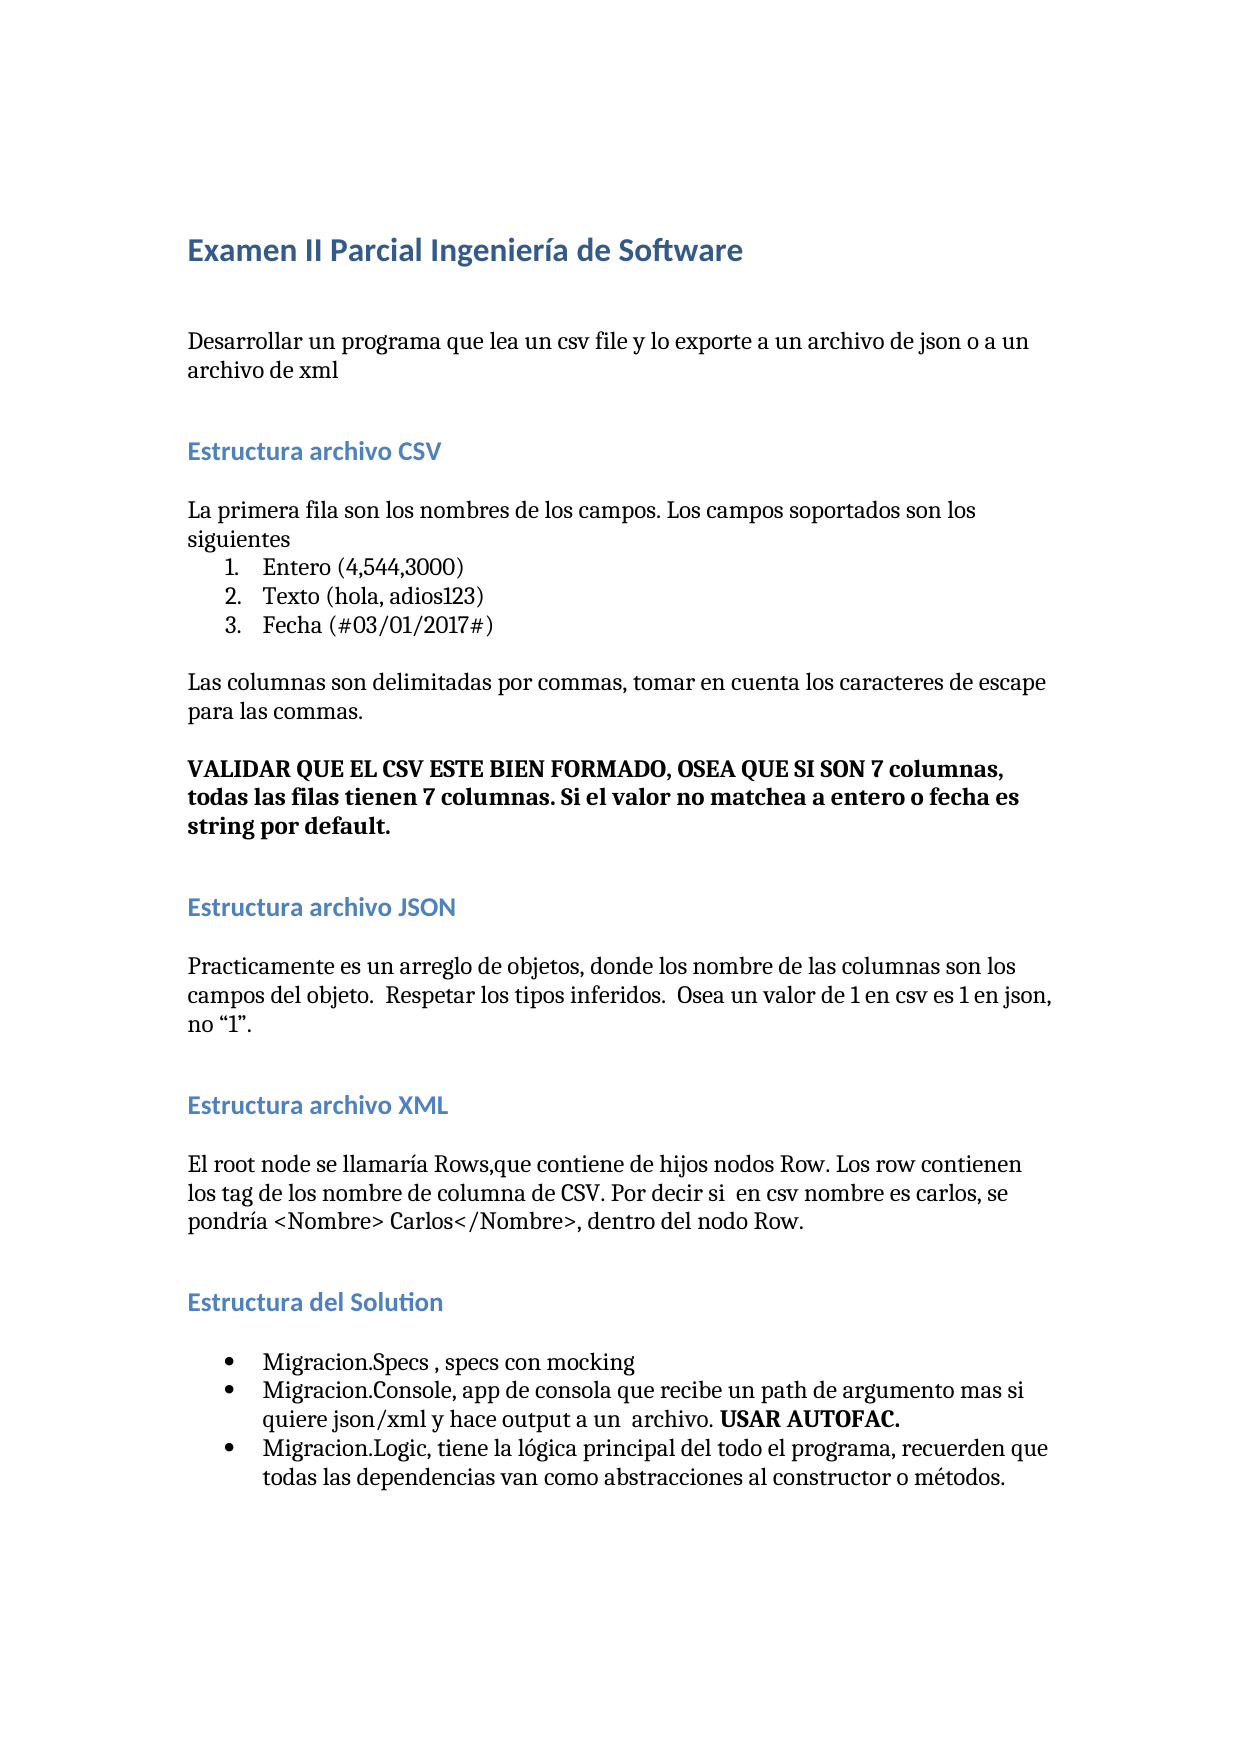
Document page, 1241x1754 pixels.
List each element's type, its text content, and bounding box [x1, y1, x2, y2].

subtitle Estructura del Solution [187, 1286, 1053, 1319]
text El root node se llamaría Rows,que contiene de hijos nodos Row. Los row contienen los tag de los nombre de columna de CSV. Por decir si en csv nombre es carlos, se pondría <Nombre> Carlos</Nombre>, dentro del nodo Row. [187, 1150, 1053, 1236]
subtitle Estructura archivo JSON [187, 890, 1053, 923]
text Practicamente es un arreglo de objetos, donde los nombre de las columnas son los campos del objeto. Respetar los tipos inferidos. Osea un valor de 1 en csv es 1 en json, no “1”. [187, 952, 1053, 1038]
subtitle Estructura archivo XML [187, 1088, 1053, 1121]
subtitle Examen II Parcial Ingeniería de Software [187, 229, 1053, 269]
text Desarrollar un programa que lea un csv file y lo exporte a un archivo de json o a un archivo de xml [187, 327, 1053, 384]
list Migracion.Logic, tiene la lógica principal del todo el programa, recuerden que todas las dependencias van como abstracciones al constructor o métodos. [225, 1434, 1053, 1491]
text Las columnas son delimitadas por commas, tomar en cuenta los caracteres de escape para las commas. [187, 668, 1053, 726]
text VALIDAR QUE EL CSV ESTE BIEN FORMADO, OSEA QUE SI SON 7 columnas, todas las filas tienen 7 columnas. Si el valor no matchea a entero o fecha es string por default. [187, 754, 1053, 841]
subtitle Estructura archivo CSV [187, 434, 1053, 467]
list Migracion.Console, app de consola que recibe un path de argumento mas si quiere json/xml y hace output a un archivo. USAR AUTOFAC. [225, 1376, 1053, 1434]
text La primera fila son los nombres de los campos. Los campos soportados son los siguientes [187, 496, 1053, 553]
list Texto (hola, adios123) [225, 582, 1053, 611]
list Migracion.Specs , specs con mocking [225, 1347, 1053, 1376]
list Fecha (#03/01/2017#) [225, 611, 1053, 639]
list Entero (4,544,3000) [225, 553, 1053, 582]
